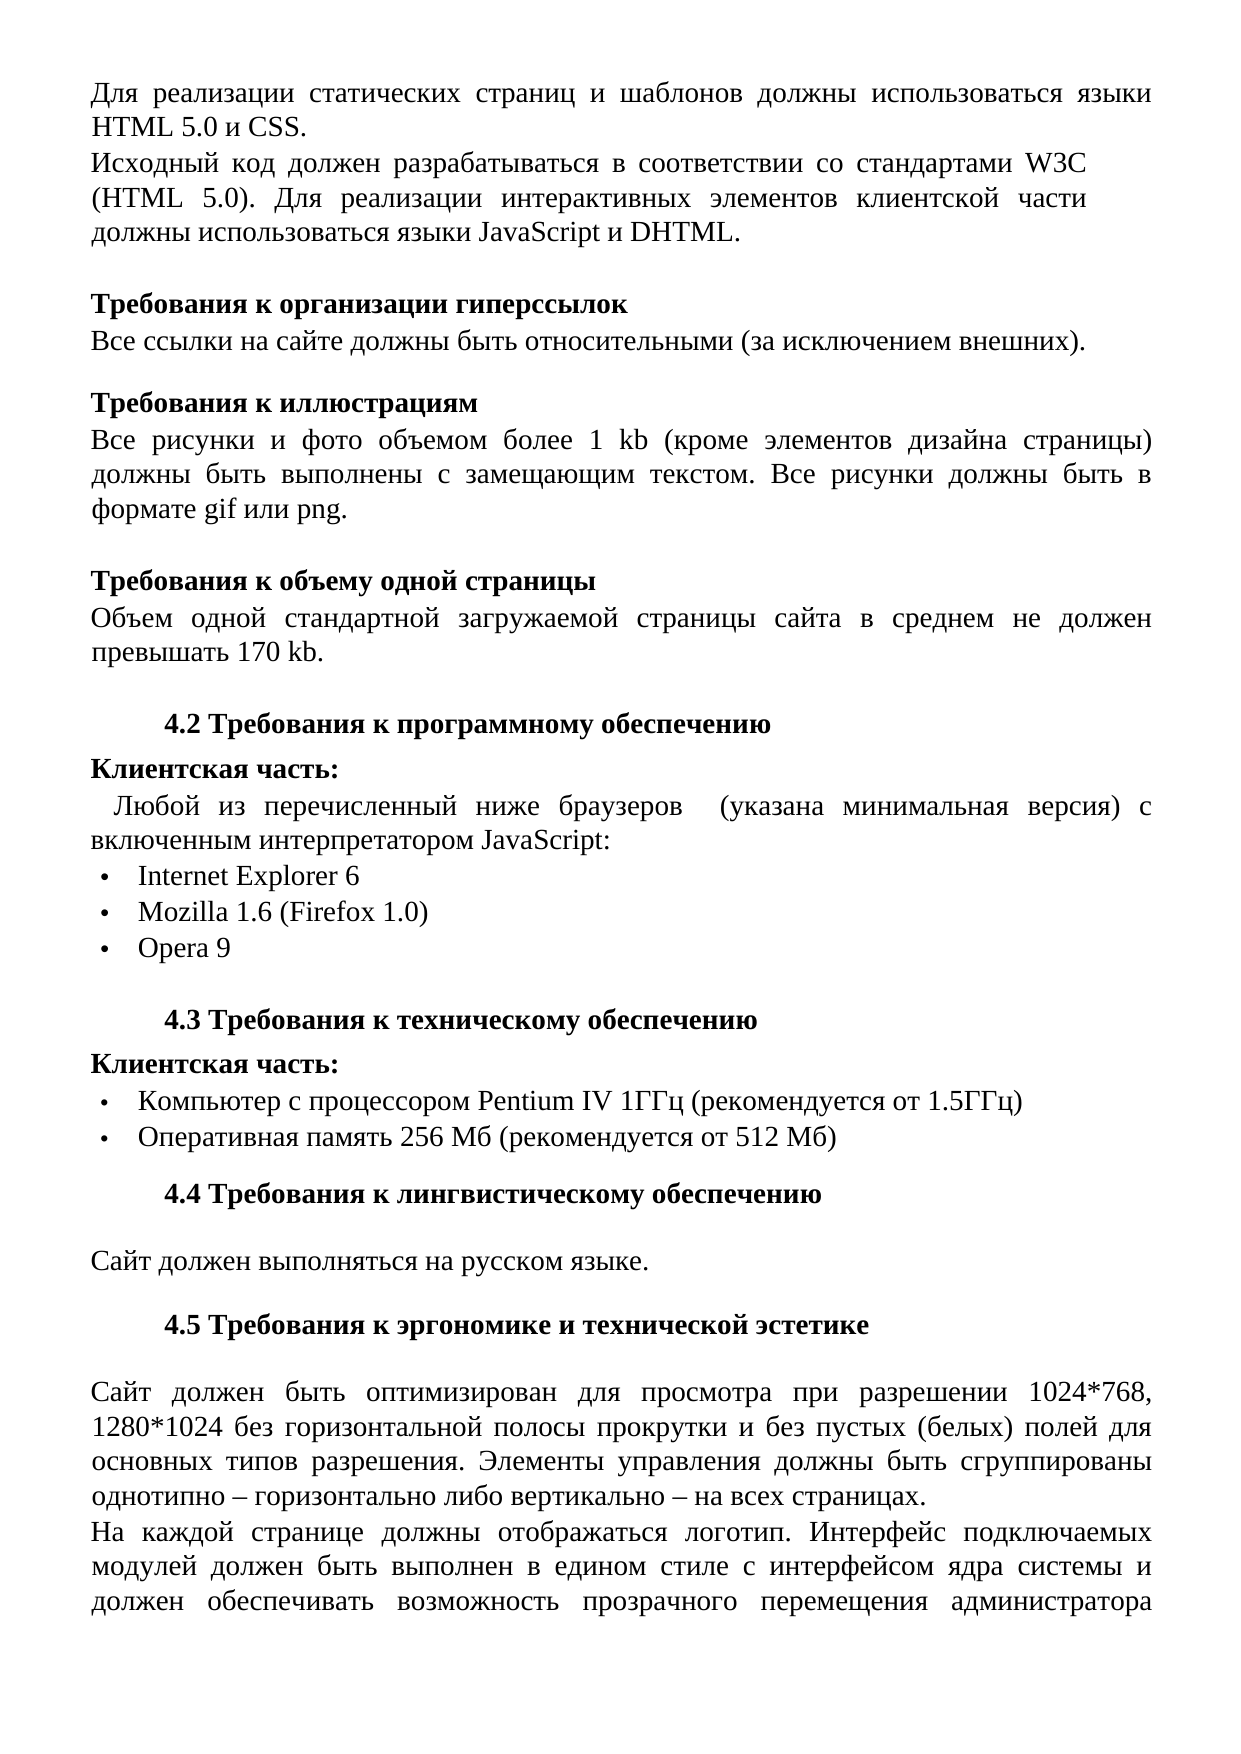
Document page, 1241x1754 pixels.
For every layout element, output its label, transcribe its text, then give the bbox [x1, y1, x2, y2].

list Компьютер с процессором Pentium IV 1ГГц (рекомендуется от 1.5ГГц) [100, 1083, 1153, 1117]
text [90, 1514, 1153, 1616]
list Оперативная память 256 Мб (рекомендуется от 512 Мб) [100, 1119, 1153, 1153]
list Mozilla 1.6 (Firefox 1.0) [100, 894, 1153, 928]
text Требования к организации гиперссылок [90, 287, 1162, 320]
list Internet Explorer 6 [100, 858, 1153, 892]
text Требования к иллюстрациям [90, 385, 1162, 419]
text Клиентская часть: [90, 751, 1162, 784]
list Opera 9 [100, 930, 1153, 964]
text Любой из перечисленный ниже браузеров (указана минимальная версия) с включенным интерпретатором JavaScript: [90, 788, 1153, 856]
text Все рисунки и фото объемом более 1 kb (кроме элементов дизайна страницы) должны быть выполнены с замещающим текстом. Все рисунки должны быть в формате gif или png. [90, 422, 1153, 524]
subtitle 4.2 Требования к программному обеспечению [164, 707, 1162, 740]
text Сайт должен быть оптимизирован для просмотра при разрешении 1024*768, 1280*1024 без горизонтальной полосы прокрутки и без пустых (белых) полей для основных типов разрешения. Элементы управления должны быть сгруппированы однотипно – горизонтально либо вертикально – на всех страницах. [90, 1374, 1153, 1511]
text Объем одной стандартной загружаемой страницы сайта в среднем не должен превышать 170 kb. [90, 600, 1153, 668]
text Сайт должен выполняться на русском языке. [90, 1243, 1153, 1276]
text 4.4 Требования к лингвистическому обеспечению [164, 1176, 1162, 1209]
text Все ссылки на сайте должны быть относительными (за исключением внешних). [90, 323, 1153, 357]
text Клиентская часть: [90, 1046, 1162, 1080]
subtitle 4.3 Требования к техническому обеспечению [164, 1002, 1162, 1036]
text Для реализации статических страниц и шаблонов должны использоваться языки HTML 5.0 и CSS. [90, 75, 1153, 143]
subtitle 4.5 Требования к эргономике и технической эстетике [164, 1307, 1162, 1341]
text Исходный код должен разрабатываться в соответствии со стандартами W3C (HTML 5.0). Для реализации интерактивных элементов клиентской части должны использоваться языки JavaScript и DHTML. [90, 146, 1088, 248]
text Требования к объему одной страницы [90, 563, 1162, 597]
